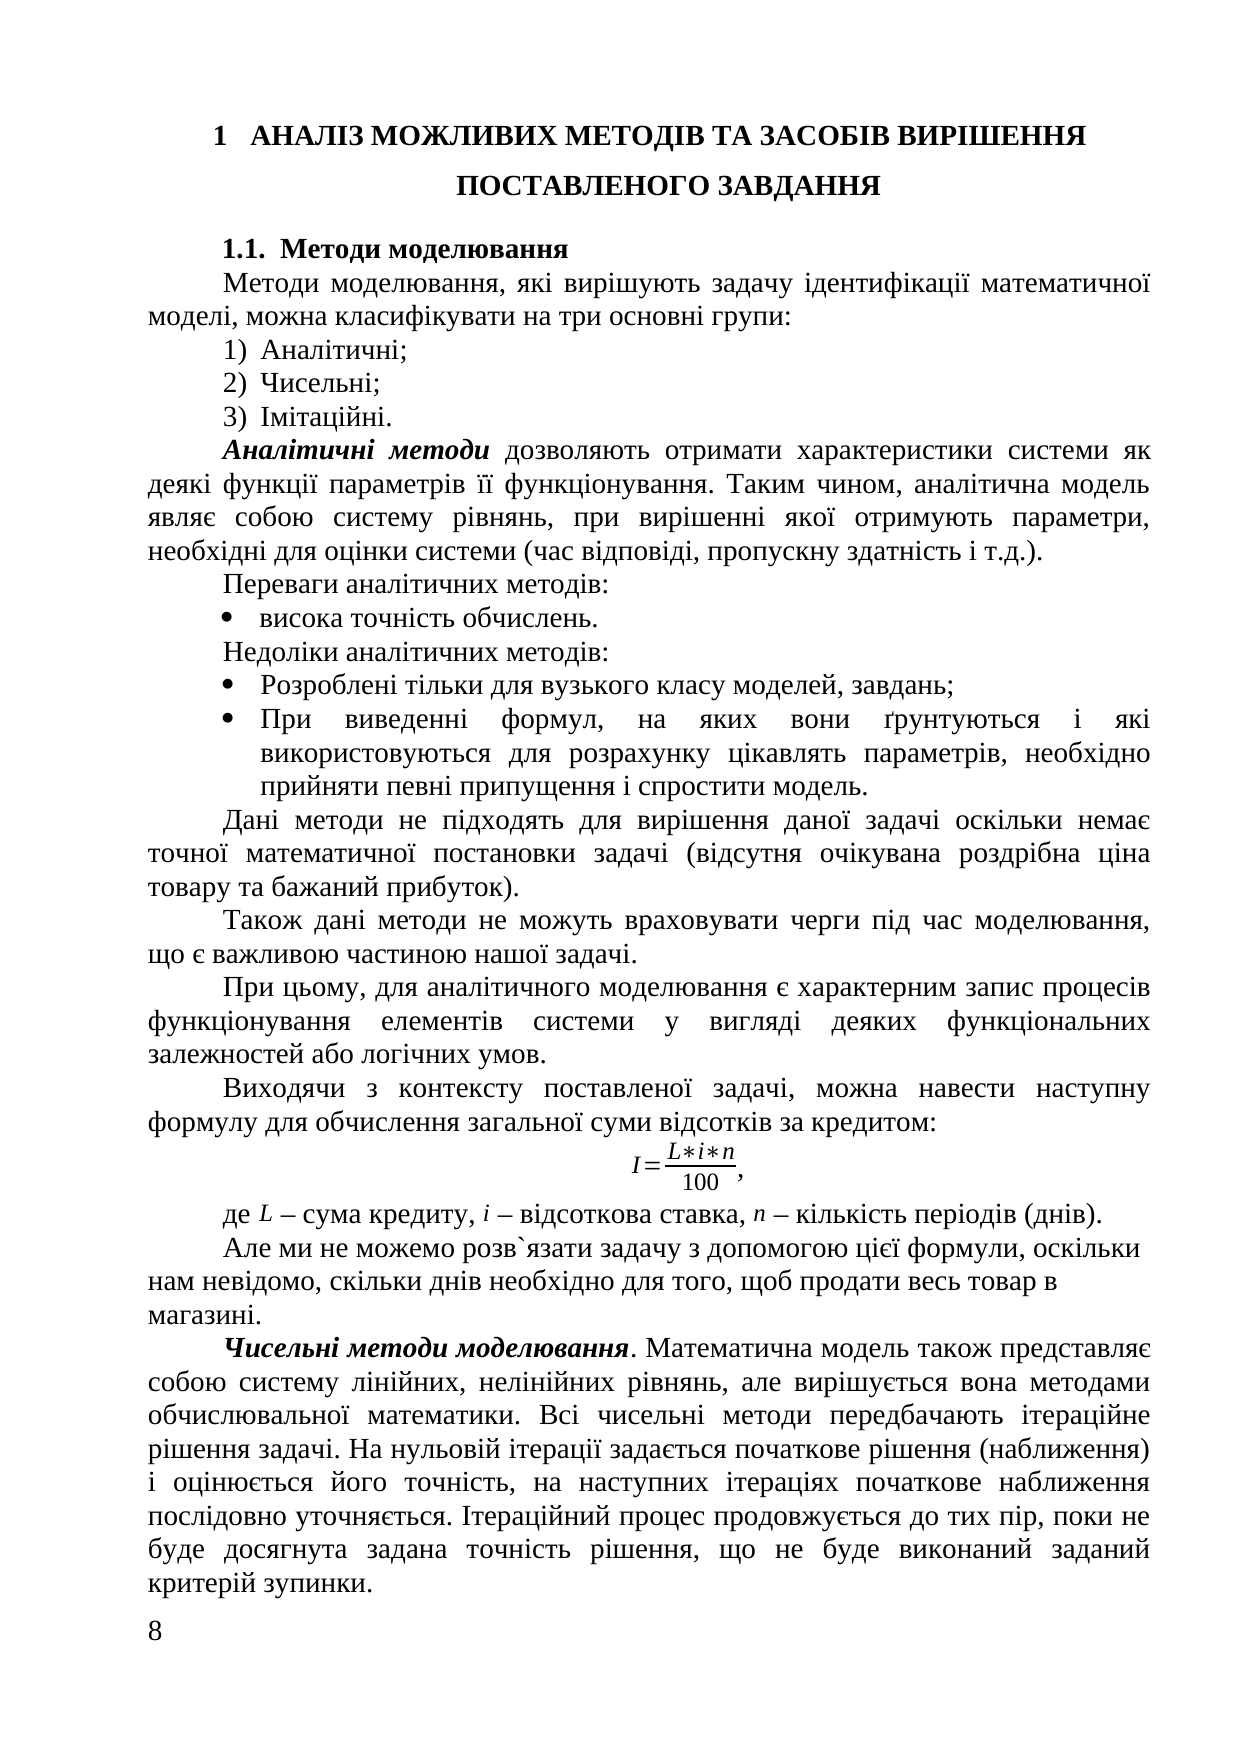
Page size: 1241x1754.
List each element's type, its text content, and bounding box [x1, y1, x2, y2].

text де – сума кредиту, – відсоткова ставка, – кількість періодів (днів). [148, 1196, 1152, 1230]
list Розроблені тільки для вузького класу моделей, завдань; [223, 667, 1152, 701]
subtitle Методи моделювання [222, 231, 1152, 265]
text Методи моделювання, які вирішують задачу ідентифікації математичної моделі, можна класифікувати на три основні групи: [148, 265, 1152, 332]
text Недоліки аналітичних методів: [148, 634, 1152, 667]
text , [148, 1137, 1152, 1196]
text Виходячи з контексту поставленої задачі, можна навести наступну формулу для обчислення загальної суми відсотків за кредитом: [148, 1070, 1152, 1137]
list Імітаційні. [223, 399, 1152, 432]
list Аналітичні; [223, 332, 1152, 365]
list При виведенні формул, на яких вони ґрунтуються і які використовуються для розрахунку цікавлять параметрів, необхідно прийняти певні припущення і спростити модель. [223, 701, 1152, 802]
subtitle АНАЛІЗ МОЖЛИВИХ МЕТОДІВ ТА ЗАСОБІВ ВИРІШЕННЯ ПОСТАВЛЕНОГО ЗАВДАННЯ [148, 118, 1152, 202]
list висока точність обчислень. [222, 600, 1152, 634]
text При цьому, для аналітичного моделювання є характерним запис процесів функціонування елементів системи у вигляді деяких функціональних залежностей або логічних умов. [148, 969, 1152, 1070]
text Дані методи не підходять для вирішення даної задачі оскільки немає точної математичної постановки задачі (відсутня очікувана роздрібна ціна товару та бажаний прибуток). [148, 802, 1152, 902]
text Але ми не можемо розв`язати задачу з допомогою цієї формули, оскільки нам невідомо, скільки днів необхідно для того, щоб продати весь товар в магазині. [148, 1230, 1152, 1330]
text Також дані методи не можуть враховувати черги під час моделювання, що є важливою частиною нашої задачі. [148, 902, 1152, 969]
text Переваги аналітичних методів: [148, 567, 1152, 600]
list Чисельні; [223, 365, 1152, 399]
text Чисельні методи моделювання. Математична модель також представляє собою систему лінійних, нелінійних рівнянь, але вирішується вона методами обчислювальної математики. Всі чисельні методи передбачають ітераційне рішення задачі. На нульовій ітерації задається початкове рішення (наближення) і оцінюється його точність, на наступних ітераціях початкове наближення послідовно уточняється. Ітераційний процес продовжується до тих пір, поки не буде досягнута задана точність рішення, що не буде виконаний заданий критерій зупинки. [148, 1330, 1152, 1599]
text Аналітичні методи дозволяють отримати характеристики системи як деякі функції параметрів її функціонування. Таким чином, аналітична модель являє собою систему рівнянь, при вирішенні якої отримують параметри, необхідні для оцінки системи (час відповіді, пропускну здатність і т.д.). [148, 432, 1152, 567]
